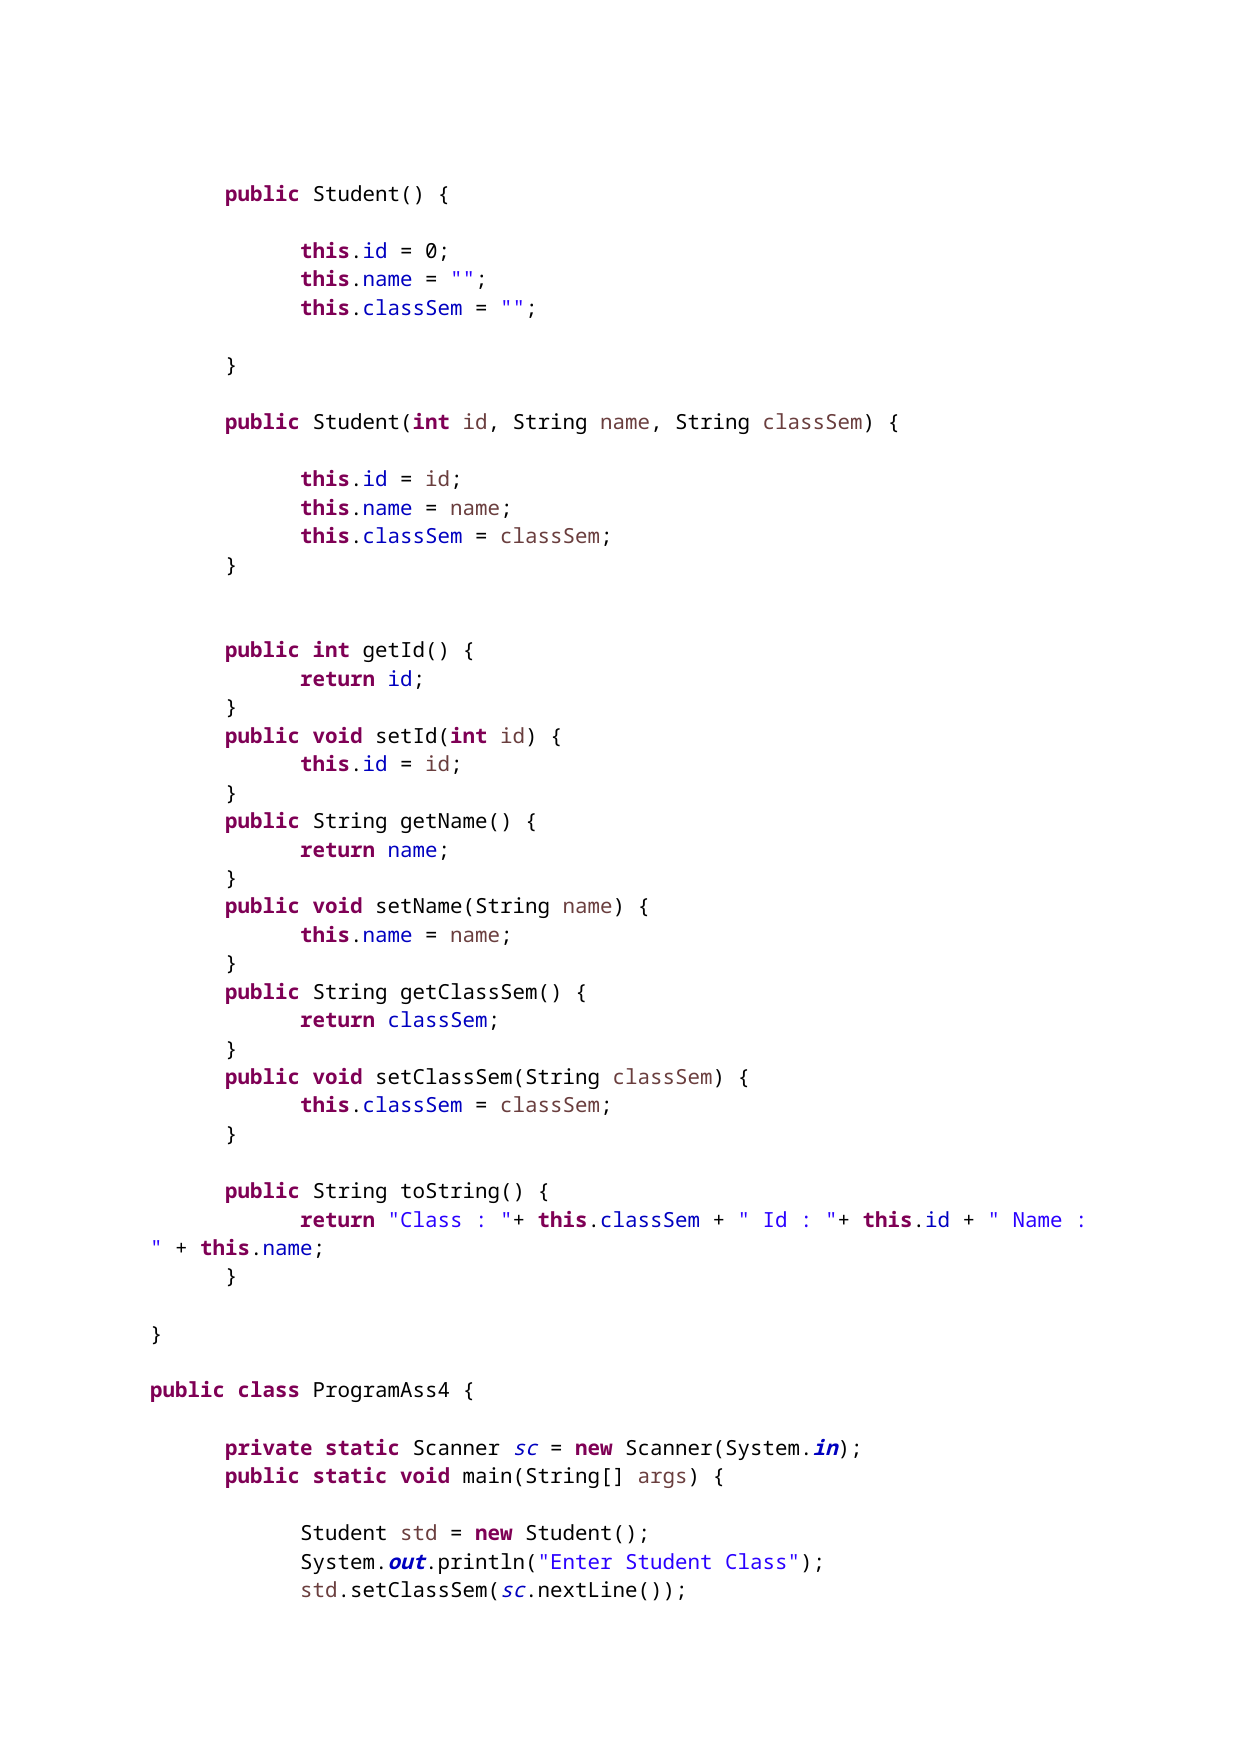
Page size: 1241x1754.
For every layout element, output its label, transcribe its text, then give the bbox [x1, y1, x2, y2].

text return id; [150, 664, 1090, 692]
text this.id = id; [150, 749, 1090, 778]
text } [150, 1319, 1090, 1347]
text Student std = new Student(); [150, 1518, 1090, 1547]
text public int getId() { [150, 636, 1090, 664]
text return "Class : "+ this.classSem + " Id : "+ this.id + " Name : " + this.name; [150, 1205, 1090, 1262]
text this.id = 0; [150, 236, 1090, 264]
text public Student() { [150, 179, 1090, 207]
text public void setId(int id) { [150, 721, 1090, 749]
text this.classSem = classSem; [150, 1091, 1090, 1119]
text public static void main(String[] args) { [150, 1461, 1090, 1490]
text this.name = name; [150, 920, 1090, 948]
text public class ProgramAss4 { [150, 1376, 1090, 1404]
text this.classSem = classSem; [150, 521, 1090, 550]
text this.classSem = ""; [150, 293, 1090, 321]
text public String getClassSem() { [150, 977, 1090, 1005]
text std.setClassSem(sc.nextLine()); [150, 1575, 1090, 1604]
text } [150, 1119, 1090, 1147]
text return classSem; [150, 1005, 1090, 1034]
text public String getName() { [150, 806, 1090, 835]
text public String toString() { [150, 1176, 1090, 1205]
text public void setName(String name) { [150, 892, 1090, 920]
text } [150, 863, 1090, 892]
text } [150, 778, 1090, 806]
text } [150, 550, 1090, 578]
text System.out.println("Enter Student Class"); [150, 1547, 1090, 1575]
text } [150, 692, 1090, 721]
text this.name = ""; [150, 264, 1090, 293]
text this.name = name; [150, 493, 1090, 521]
text public void setClassSem(String classSem) { [150, 1062, 1090, 1091]
text return name; [150, 835, 1090, 863]
text private static Scanner sc = new Scanner(System.in); [150, 1433, 1090, 1461]
text this.id = id; [150, 464, 1090, 493]
text } [150, 350, 1090, 378]
text } [150, 1034, 1090, 1062]
text } [150, 1262, 1090, 1290]
text public Student(int id, String name, String classSem) { [150, 407, 1090, 436]
text } [150, 948, 1090, 977]
